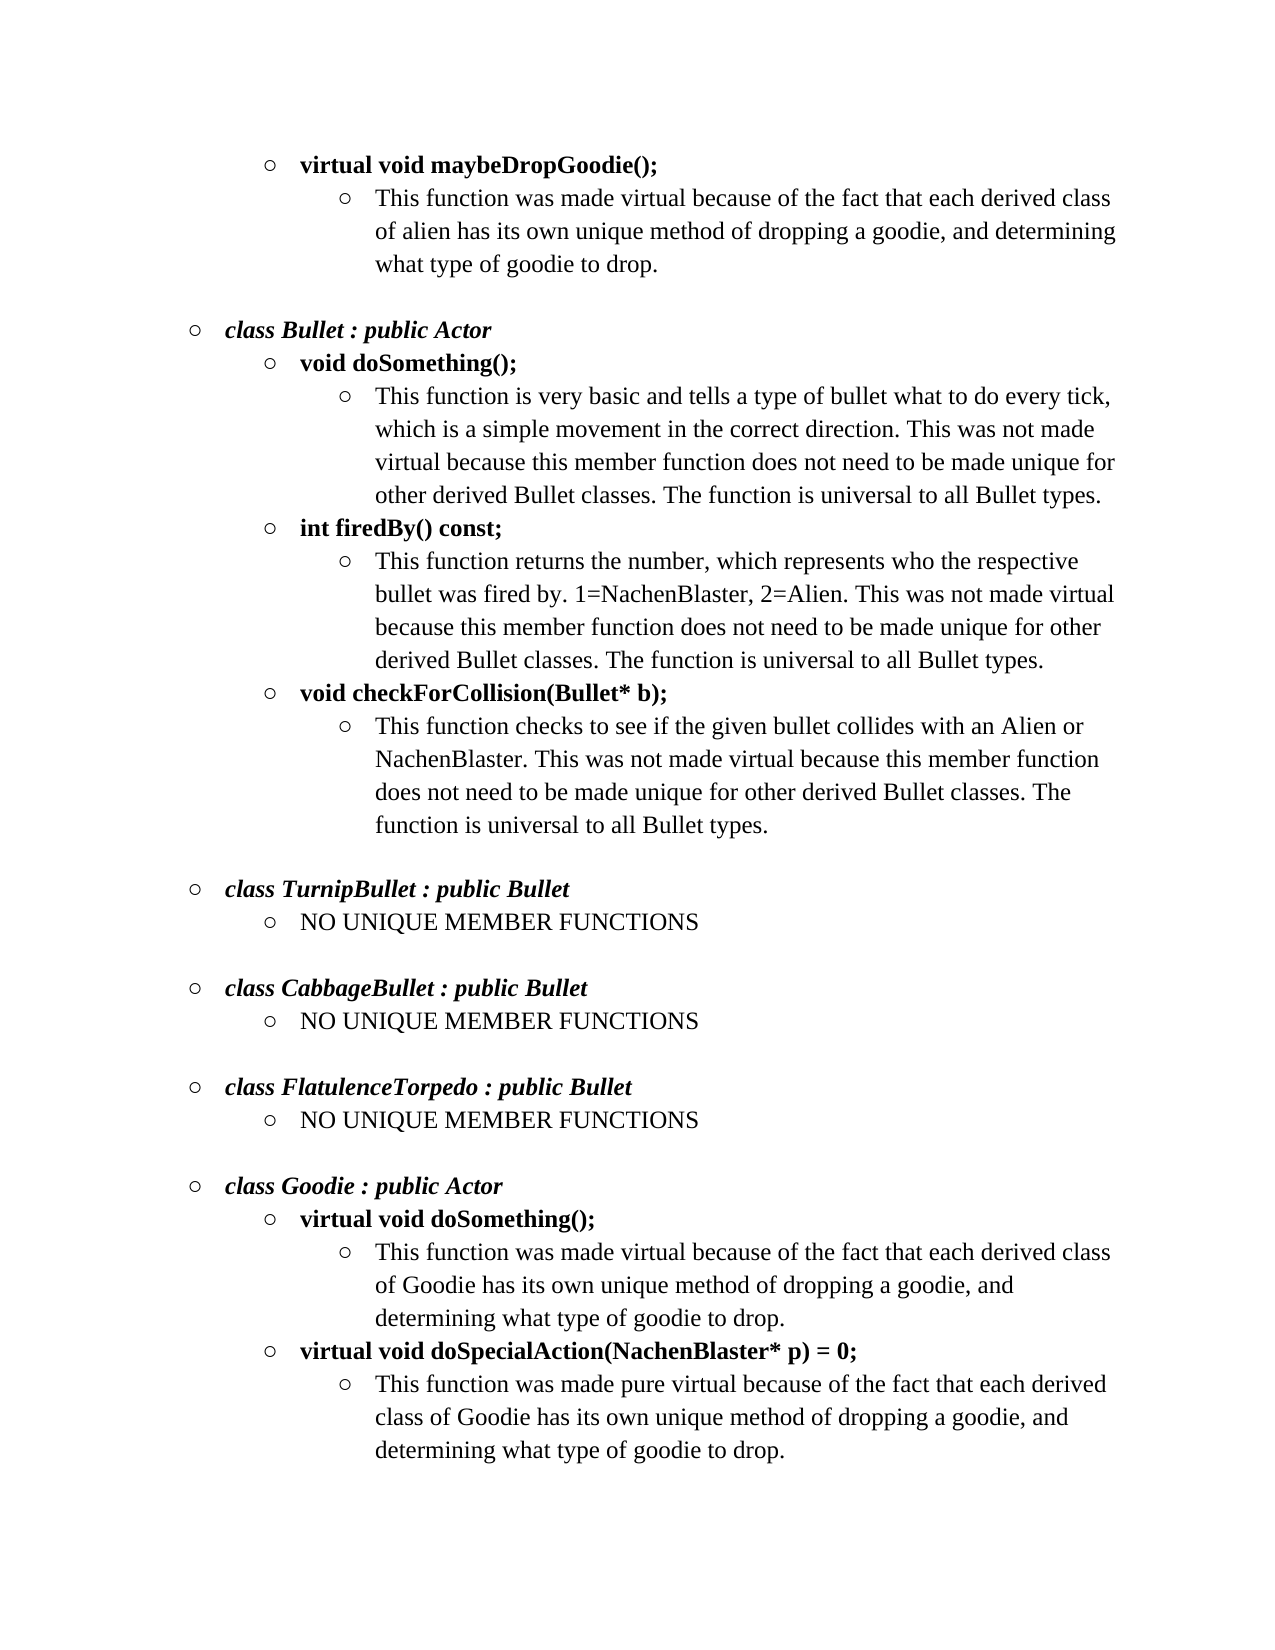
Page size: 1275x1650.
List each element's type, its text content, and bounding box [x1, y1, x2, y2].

list class Goodie : public Actor [187, 1171, 1125, 1199]
list This function returns the number, which represents who the respective bullet was fired by. 1=NachenBlaster, 2=Alien. This was not made virtual because this member function does not need to be made unique for other derived Bullet classes. The function is universal to all Bullet types. [337, 546, 1125, 674]
list class TurnipBullet : public Bullet [187, 874, 1125, 902]
list This function checks to see if the given bullet collides with an Alien or NachenBlaster. This was not made virtual because this member function does not need to be made unique for other derived Bullet classes. The function is universal to all Bullet types. [337, 711, 1125, 839]
list void doSomething(); [262, 348, 1125, 377]
list virtual void maybeDropGoodie(); [262, 150, 1125, 179]
list virtual void doSomething(); [262, 1204, 1125, 1233]
list class CabbageBullet : public Bullet [187, 973, 1125, 1001]
list NO UNIQUE MEMBER FUNCTIONS [262, 907, 1125, 935]
list This function is very basic and tells a type of bullet what to do every tick, which is a simple movement in the correct direction. This was not made virtual because this member function does not need to be made unique for other derived Bullet classes. The function is universal to all Bullet types. [337, 381, 1125, 509]
list class FlatulenceTorpedo : public Bullet [187, 1072, 1125, 1101]
list class Bullet : public Actor [187, 315, 1125, 344]
list This function was made virtual because of the fact that each derived class of Goodie has its own unique method of dropping a goodie, and determining what type of goodie to drop. [337, 1237, 1125, 1332]
list This function was made pure virtual because of the fact that each derived class of Goodie has its own unique method of dropping a goodie, and determining what type of goodie to drop. [337, 1369, 1125, 1464]
list void checkForCollision(Bullet* b); [262, 678, 1125, 707]
list NO UNIQUE MEMBER FUNCTIONS [262, 1105, 1125, 1133]
list virtual void doSpecialAction(NachenBlaster* p) = 0; [262, 1336, 1125, 1365]
list int firedBy() const; [262, 513, 1125, 542]
list NO UNIQUE MEMBER FUNCTIONS [262, 1006, 1125, 1034]
